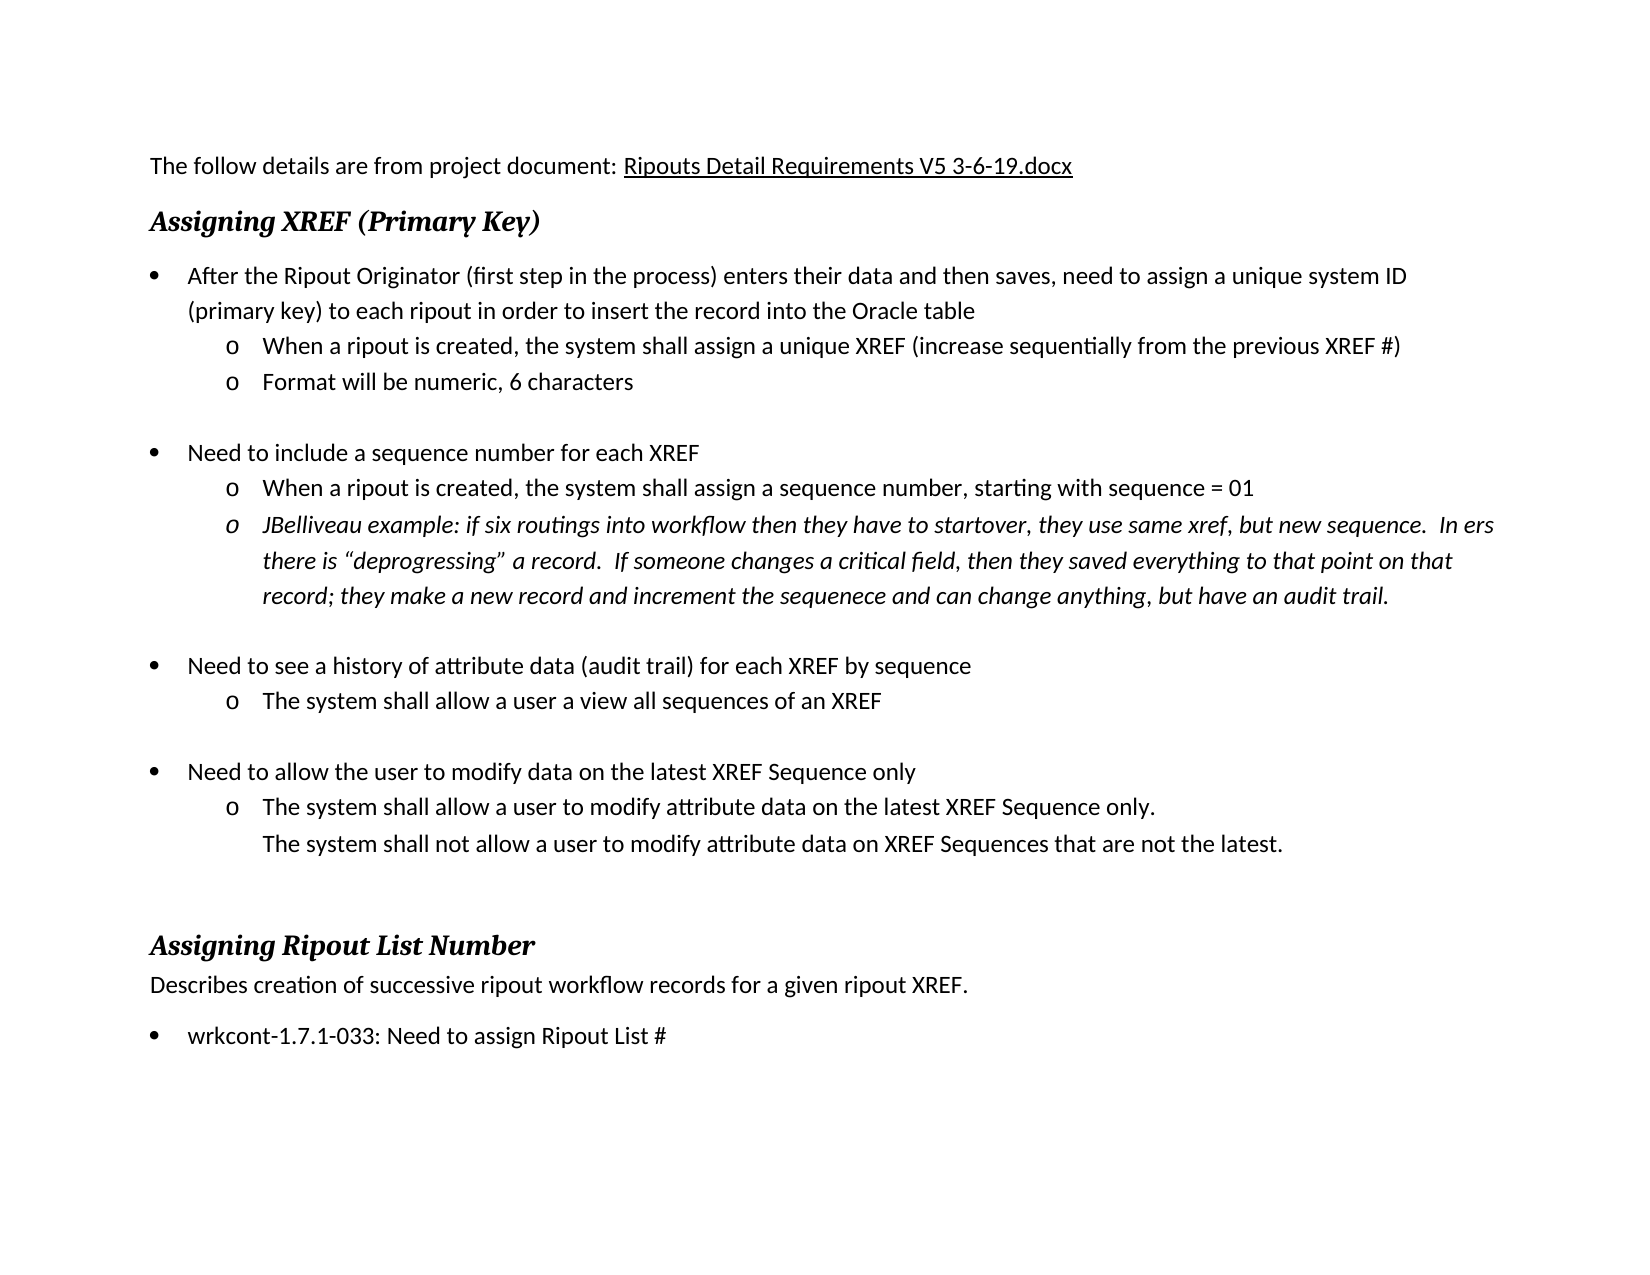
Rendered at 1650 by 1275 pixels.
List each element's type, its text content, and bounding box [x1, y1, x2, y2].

list JBelliveau example: if six routings into workflow then they have to startover, they use same xref, but new sequence. In ers there is “deprogressing” a record. If someone changes a critical field, then they saved everything to that point on that record; they make a new record and increment the sequenece and can change anything, but have an audit trail. [225, 509, 1500, 646]
subtitle Assigning Ripout List Number [150, 929, 1500, 962]
text The follow details are from project document: Ripouts Detail Requirements V5 3-6-19.docx [150, 150, 1500, 181]
list Format will be numeric, 6 characters [225, 366, 1500, 433]
list Need to see a history of attribute data (audit trail) for each XREF by sequence [150, 650, 1500, 681]
list When a ripout is created, the system shall assign a sequence number, starting with sequence = 01 [225, 473, 1500, 504]
list The system shall allow a user to modify attribute data on the latest XREF Sequence only. The system shall not allow a user to modify attribute data on XREF Sequences that are not the latest. [225, 792, 1500, 858]
text Describes creation of successive ripout workflow records for a given ripout XREF. [150, 969, 1500, 999]
list Need to allow the user to modify data on the latest XREF Sequence only [150, 757, 1500, 787]
list Need to include a sequence number for each XREF [150, 438, 1500, 468]
list The system shall allow a user a view all sequences of an XREF [225, 685, 1500, 752]
subtitle Assigning XREF (Primary Key) [150, 206, 1500, 239]
list After the Ripout Originator (first step in the process) enters their data and then saves, need to assign a unique system ID (primary key) to each ripout in order to insert the record into the Oracle table [150, 260, 1500, 325]
list wrkcont-1.7.1-033: Need to assign Ripout List # [150, 1020, 1500, 1051]
list When a ripout is created, the system shall assign a unique XREF (increase sequentially from the previous XREF #) [225, 330, 1500, 362]
